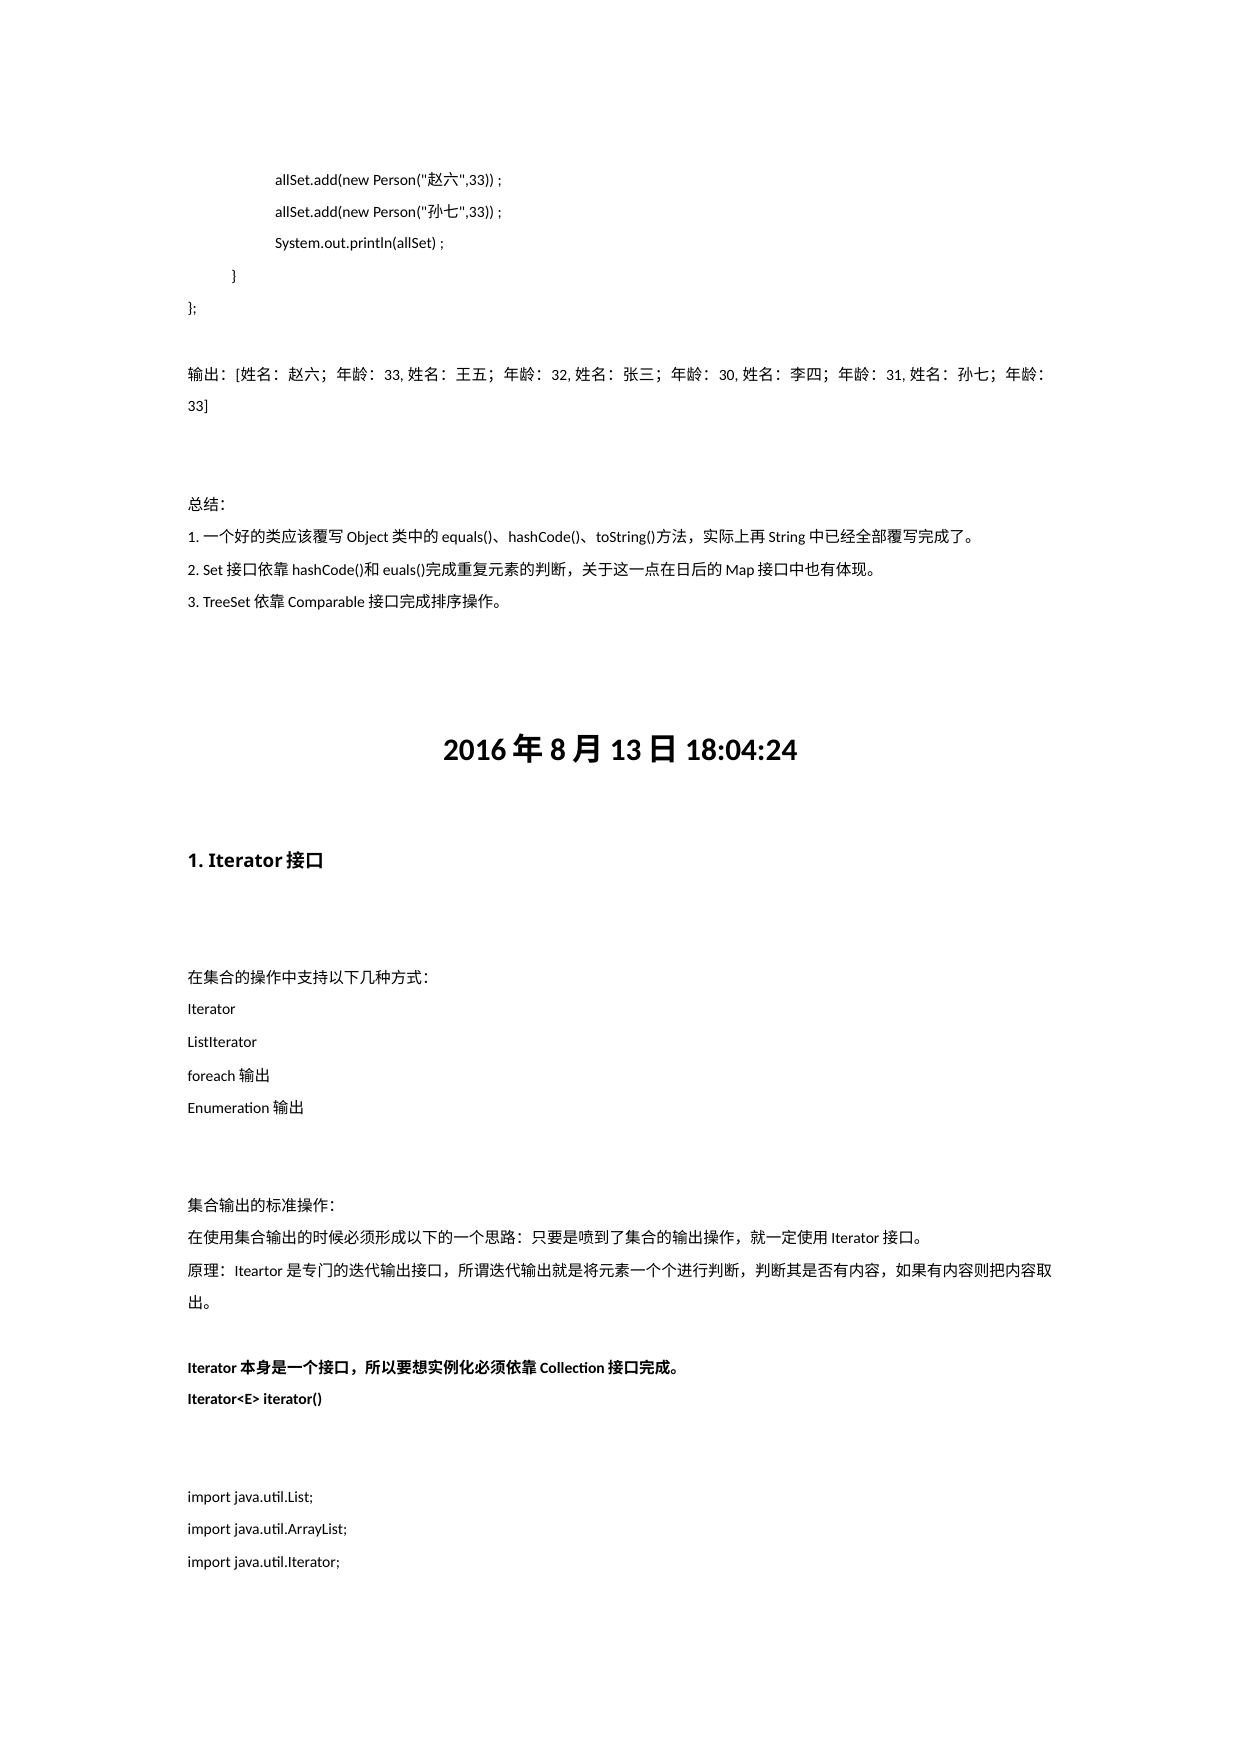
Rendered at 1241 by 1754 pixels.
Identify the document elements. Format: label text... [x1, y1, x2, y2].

text 3. TreeSet依靠Comparable接口完成排序操作。 [187, 584, 1053, 617]
text Enumeration输出 [187, 1090, 1053, 1123]
text allSet.add(new Person("赵六",33)) ; [187, 162, 1053, 194]
text Iterator<E> iterator() [187, 1383, 1053, 1415]
text 2. Set接口依靠hashCode()和euals()完成重复元素的判断，关于这一点在日后的Map接口中也有体现。 [187, 552, 1053, 584]
text 在使用集合输出的时候必须形成以下的一个思路：只要是喷到了集合的输出操作，就一定使用Iterator接口。 [187, 1220, 1053, 1253]
text allSet.add(new Person("孙七",33)) ; [187, 194, 1053, 227]
subtitle 2016年8月13日18:04:24 [203, 714, 1037, 779]
text import java.util.Iterator; [187, 1545, 1053, 1578]
text 在集合的操作中支持以下几种方式： [187, 960, 1053, 993]
text 总结： [187, 487, 1053, 519]
text }; [187, 292, 1053, 324]
text Iterator [187, 993, 1053, 1025]
text ListIterator [187, 1025, 1053, 1058]
text Iterator本身是一个接口，所以要想实例化必须依靠Collection接口完成。 [187, 1350, 1053, 1383]
text import java.util.List; [187, 1480, 1053, 1513]
text System.out.println(allSet) ; [187, 227, 1053, 259]
text 集合输出的标准操作： [187, 1188, 1053, 1220]
subtitle 1. Iterator接口 [187, 843, 1053, 876]
text foreach输出 [187, 1058, 1053, 1090]
text 输出：[姓名：赵六；年龄：33, 姓名：王五；年龄：32, 姓名：张三；年龄：30, 姓名：李四；年龄：31, 姓名：孙七；年龄：33] [187, 357, 1053, 422]
text import java.util.ArrayList; [187, 1513, 1053, 1545]
text 1. 一个好的类应该覆写Object类中的equals()、hashCode()、toString()方法，实际上再String中已经全部覆写完成了。 [187, 519, 1053, 552]
text 原理：Iteartor是专门的迭代输出接口，所谓迭代输出就是将元素一个个进行判断，判断其是否有内容，如果有内容则把内容取出。 [187, 1253, 1053, 1318]
text } [187, 259, 1053, 292]
